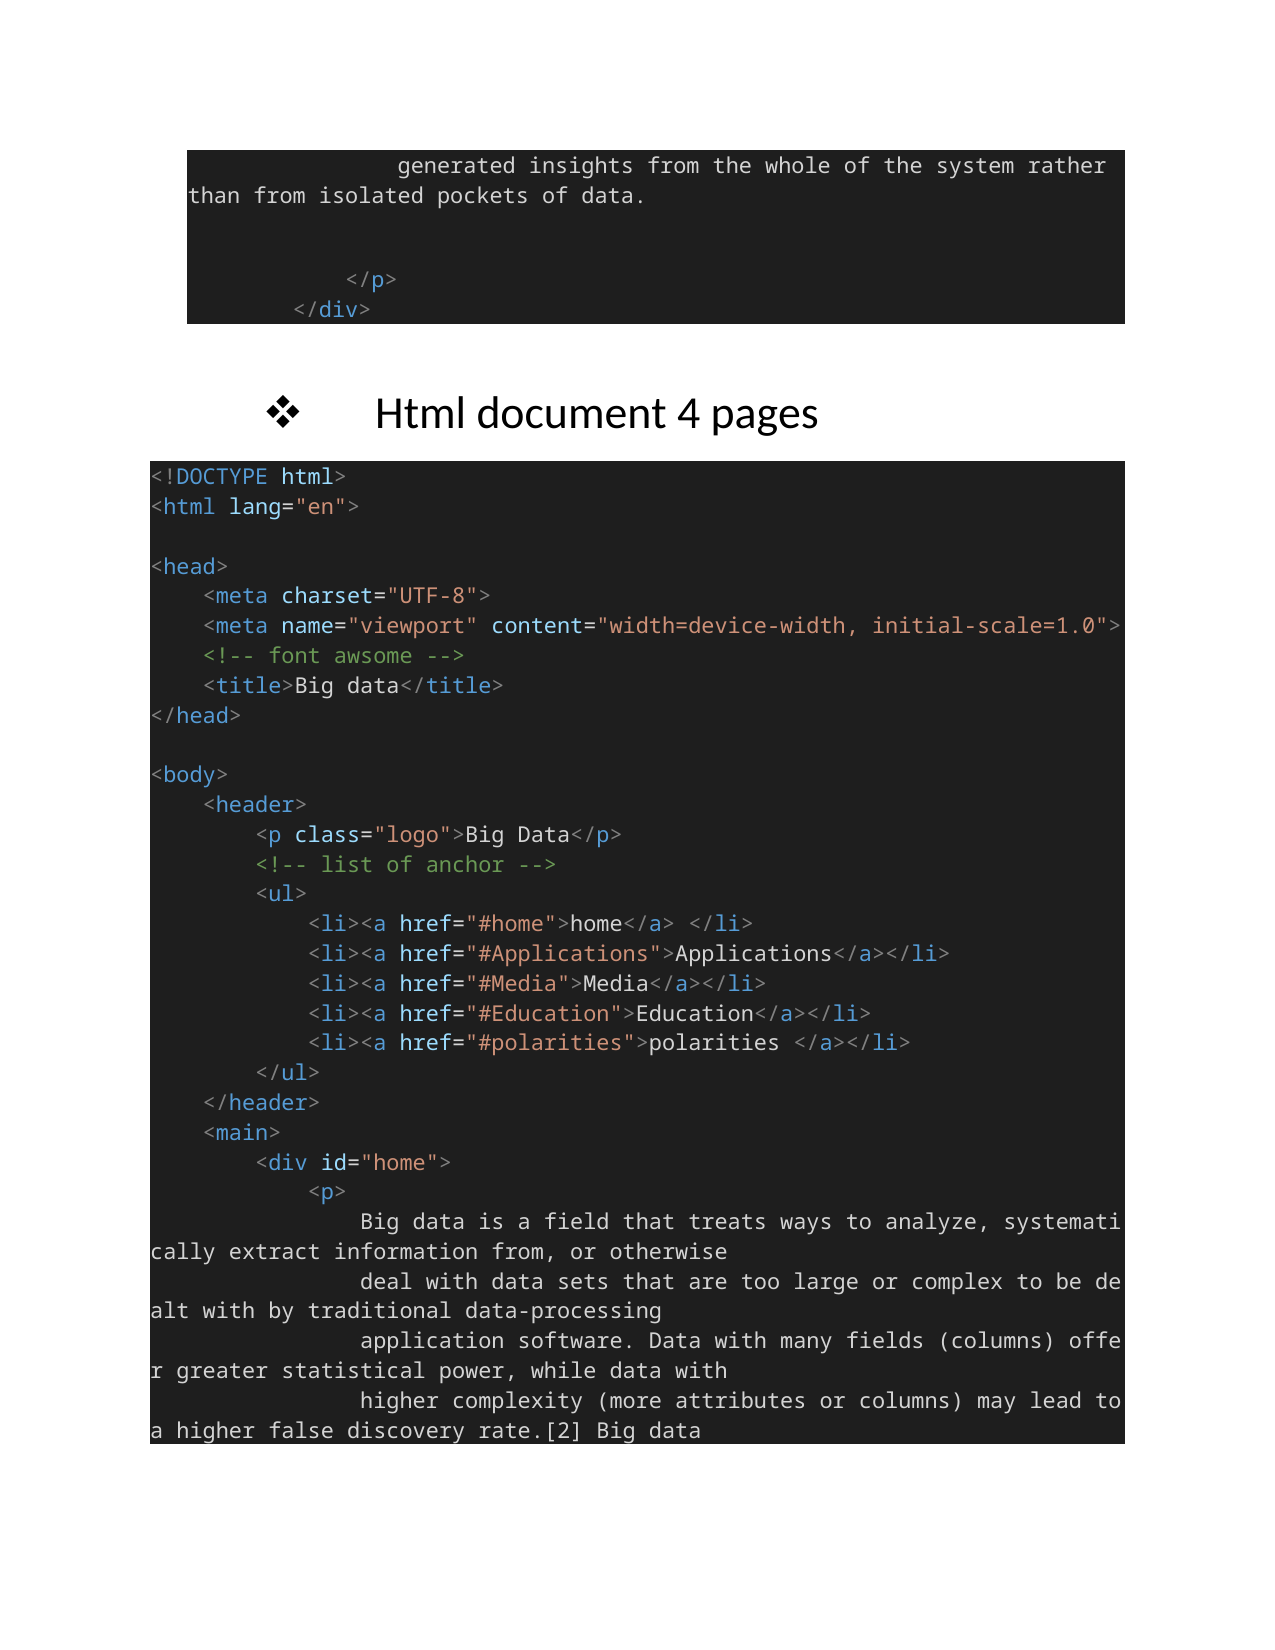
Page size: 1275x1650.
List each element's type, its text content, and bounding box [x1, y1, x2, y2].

text application software. Data with many fields (columns) offer greater statistical power, while data with [150, 1325, 1125, 1385]
text </p> [187, 264, 1125, 294]
text <li><a href="#home">home</a> </li> [150, 908, 1125, 938]
text </header> [150, 1087, 1125, 1117]
text <head> [150, 551, 1125, 580]
text </head> [150, 699, 1125, 729]
text <meta name="viewport" content="width=device-width, initial-scale=1.0"> [150, 610, 1125, 640]
list Html document 4 pages [262, 384, 1125, 440]
text </div> [187, 294, 1125, 324]
text <header> [150, 789, 1125, 819]
text generated insights from the whole of the system rather than from isolated pockets of data. [187, 150, 1125, 209]
text <meta charset="UTF-8"> [150, 580, 1125, 610]
text <p> [150, 1176, 1125, 1206]
text <main> [150, 1117, 1125, 1146]
text <!-- list of anchor --> [150, 848, 1125, 878]
text higher complexity (more attributes or columns) may lead to a higher false discovery rate.[2] Big data [150, 1385, 1125, 1444]
text <ul> [150, 878, 1125, 908]
text <!-- font awsome --> [150, 640, 1125, 670]
text <li><a href="#polarities">polarities </a></li> [150, 1027, 1125, 1057]
text <title>Big data</title> [150, 670, 1125, 699]
text deal with data sets that are too large or complex to be dealt with by traditional data-processing [150, 1266, 1125, 1325]
text <li><a href="#Education">Education</a></li> [150, 997, 1125, 1027]
text <html lang="en"> [150, 491, 1125, 521]
text <div id="home"> [150, 1146, 1125, 1176]
text Big data is a field that treats ways to analyze, systematically extract information from, or otherwise [150, 1206, 1125, 1266]
text <li><a href="#Media">Media</a></li> [150, 968, 1125, 997]
text <!DOCTYPE html> [150, 461, 1125, 491]
text </ul> [150, 1057, 1125, 1087]
text <body> [150, 759, 1125, 789]
text <li><a href="#Applications">Applications</a></li> [150, 938, 1125, 968]
text <p class="logo">Big Data</p> [150, 819, 1125, 848]
